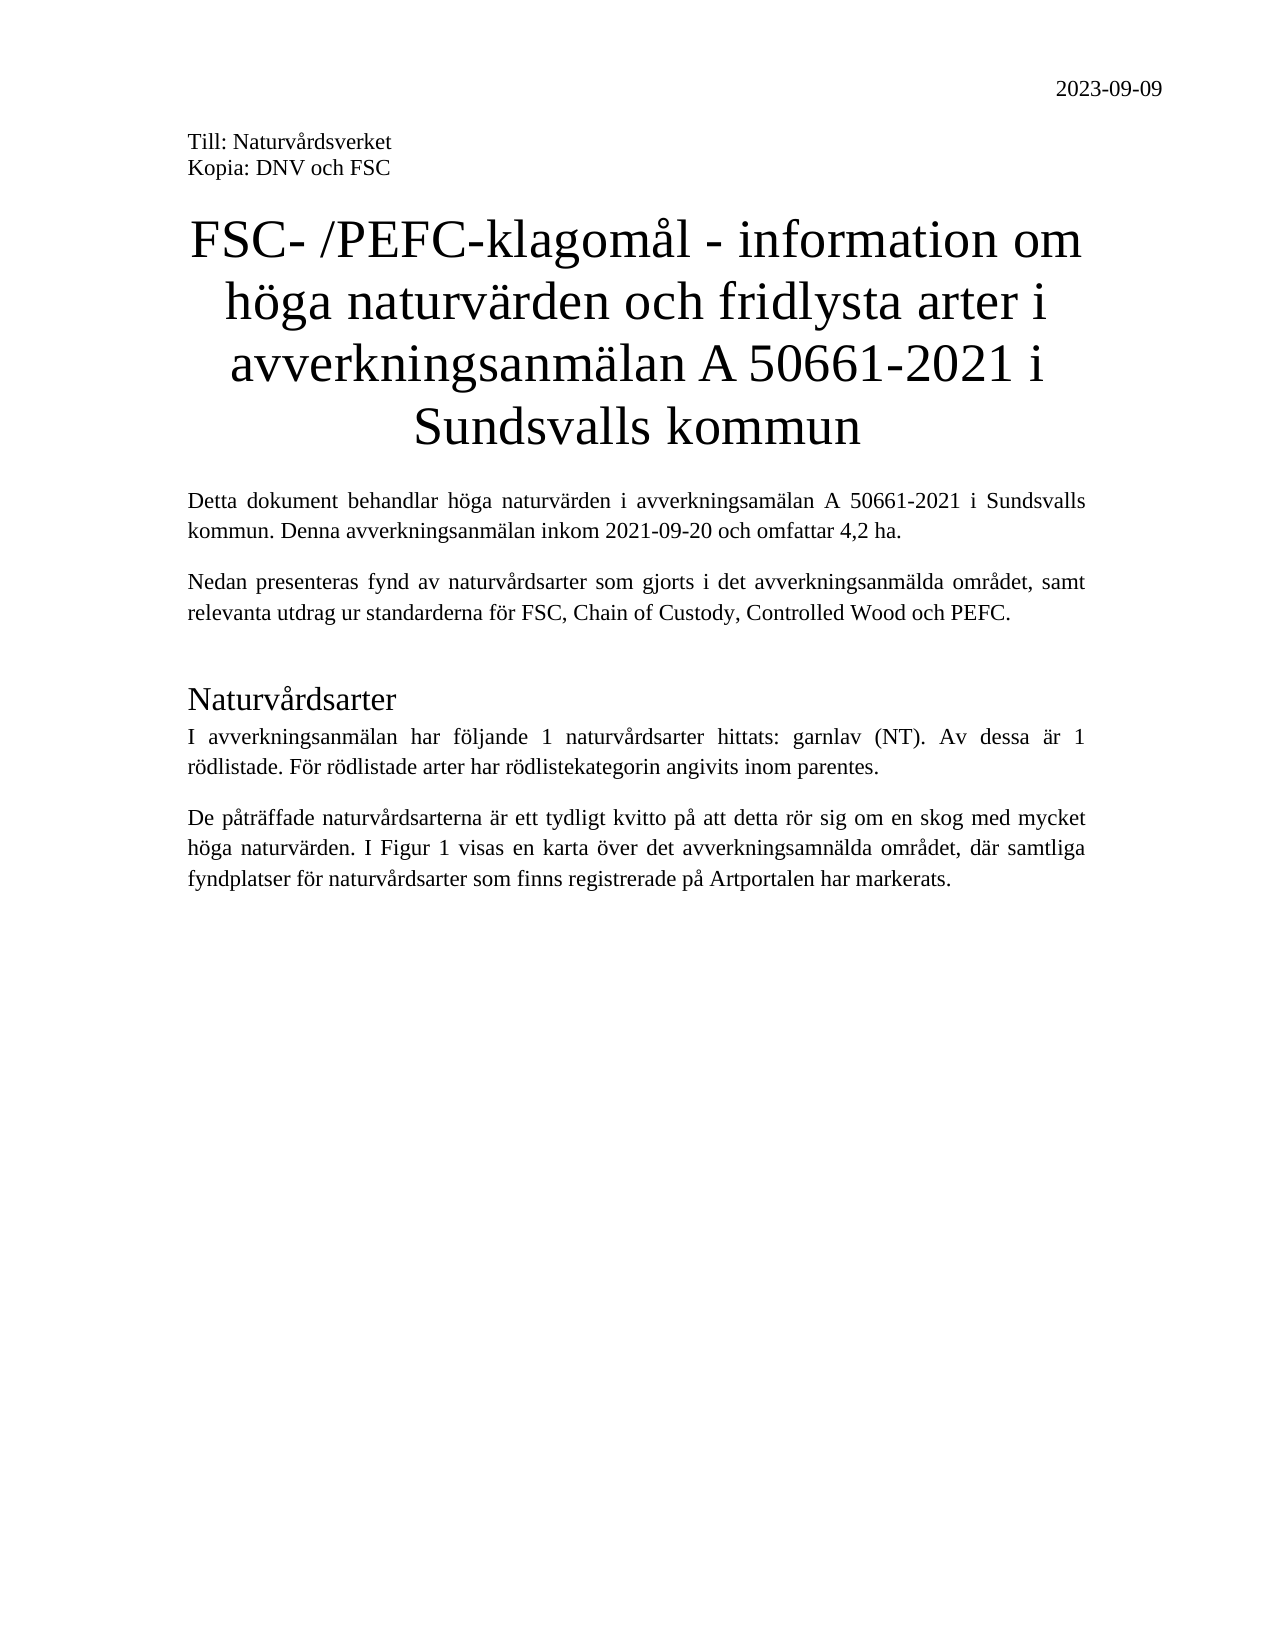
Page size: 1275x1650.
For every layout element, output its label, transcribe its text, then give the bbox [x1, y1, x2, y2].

title FSC- /PEFC-klagomål - information om höga naturvärden och fridlysta arter i avverkningsanmälan A 50661-2021 i Sundsvalls kommun [187, 207, 1087, 456]
subtitle Naturvårdsarter [187, 679, 1087, 717]
text De påträffade naturvårdsarterna är ett tydligt kvitto på att detta rör sig om en skog med mycket höga naturvärden. I Figur 1 visas en karta över det avverkningsamnälda området, där samtliga fyndplatser för naturvårdsarter som finns registrerade på Artportalen har markerats. [187, 804, 1087, 891]
text Nedan presenteras fynd av naturvårdsarter som gjorts i det avverkningsanmälda området, samt relevanta utdrag ur standarderna för FSC, Chain of Custody, Controlled Wood och PEFC. [187, 568, 1087, 625]
text I avverkningsanmälan har följande 1 naturvårdsarter hittats: garnlav (NT). Av dessa är 1 rödlistade. För rödlistade arter har rödlistekategorin angivits inom parentes. [187, 723, 1087, 779]
text Detta dokument behandlar höga naturvärden i avverkningsamälan A 50661-2021 i Sundsvalls kommun. Denna avverkningsanmälan inkom 2021-09-20 och omfattar 4,2 ha. [187, 487, 1087, 544]
